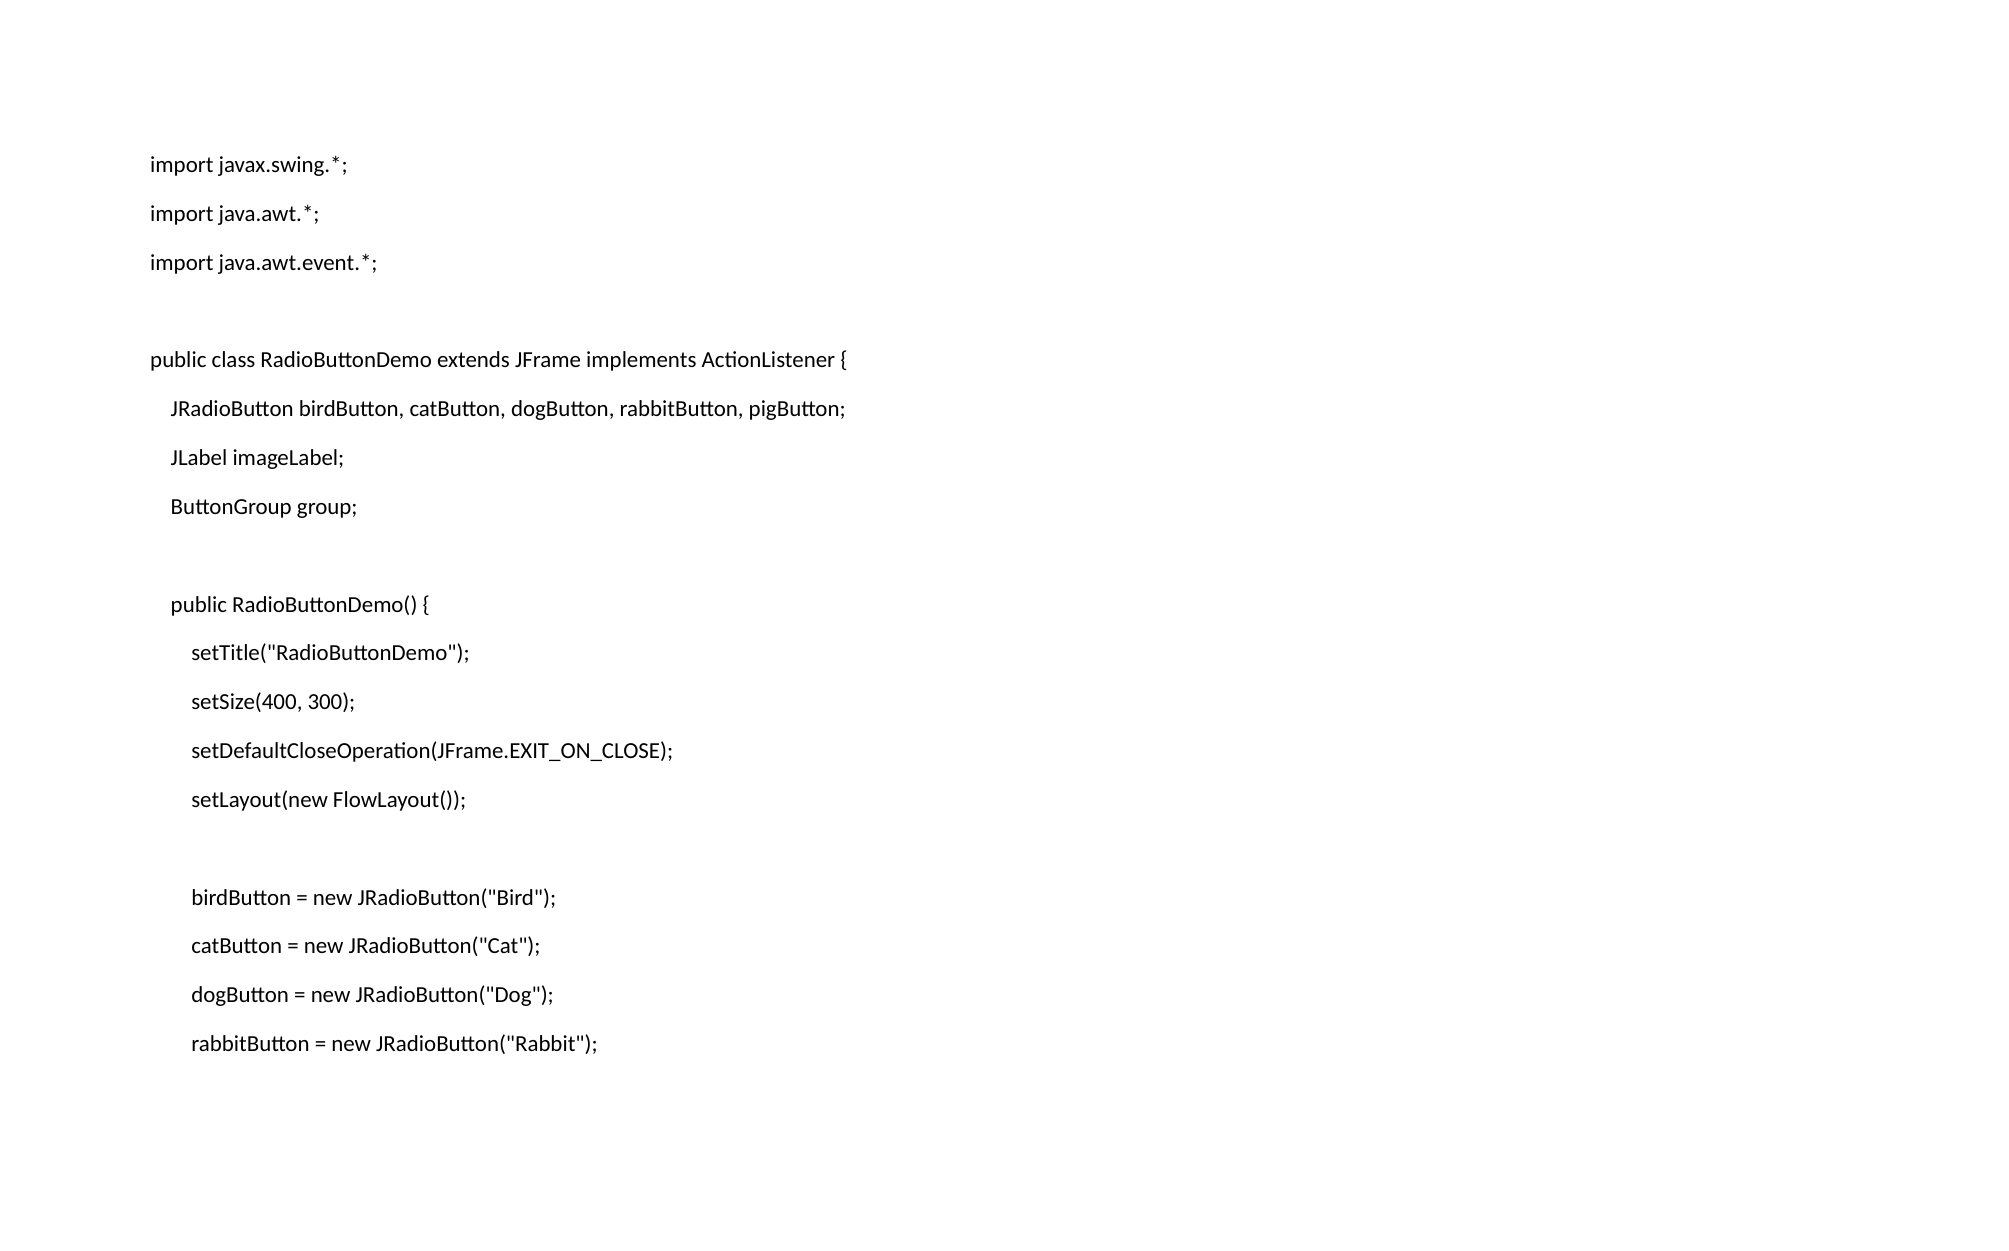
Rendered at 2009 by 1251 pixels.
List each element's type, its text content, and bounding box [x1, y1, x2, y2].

text birdButton = new JRadioButton("Bird"); [150, 883, 1859, 911]
text import java.awt.event.*; [150, 248, 1859, 276]
text catButton = new JRadioButton("Cat"); [150, 932, 1859, 960]
text setTitle("RadioButtonDemo"); [150, 638, 1859, 667]
text rabbitButton = new JRadioButton("Rabbit"); [150, 1029, 1859, 1057]
text setSize(400, 300); [150, 687, 1859, 715]
text import javax.swing.*; [150, 150, 1859, 178]
text dogButton = new JRadioButton("Dog"); [150, 981, 1859, 1008]
text JLabel imageLabel; [150, 443, 1859, 471]
text public RadioButtonDemo() { [150, 590, 1859, 618]
text JRadioButton birdButton, catButton, dogButton, rabbitButton, pigButton; [150, 394, 1859, 422]
text setDefaultCloseOperation(JFrame.EXIT_ON_CLOSE); [150, 736, 1859, 764]
text setLayout(new FlowLayout()); [150, 785, 1859, 813]
text ButtonGroup group; [150, 492, 1859, 520]
text import java.awt.*; [150, 199, 1859, 227]
text public class RadioButtonDemo extends JFrame implements ActionListener { [150, 345, 1859, 373]
